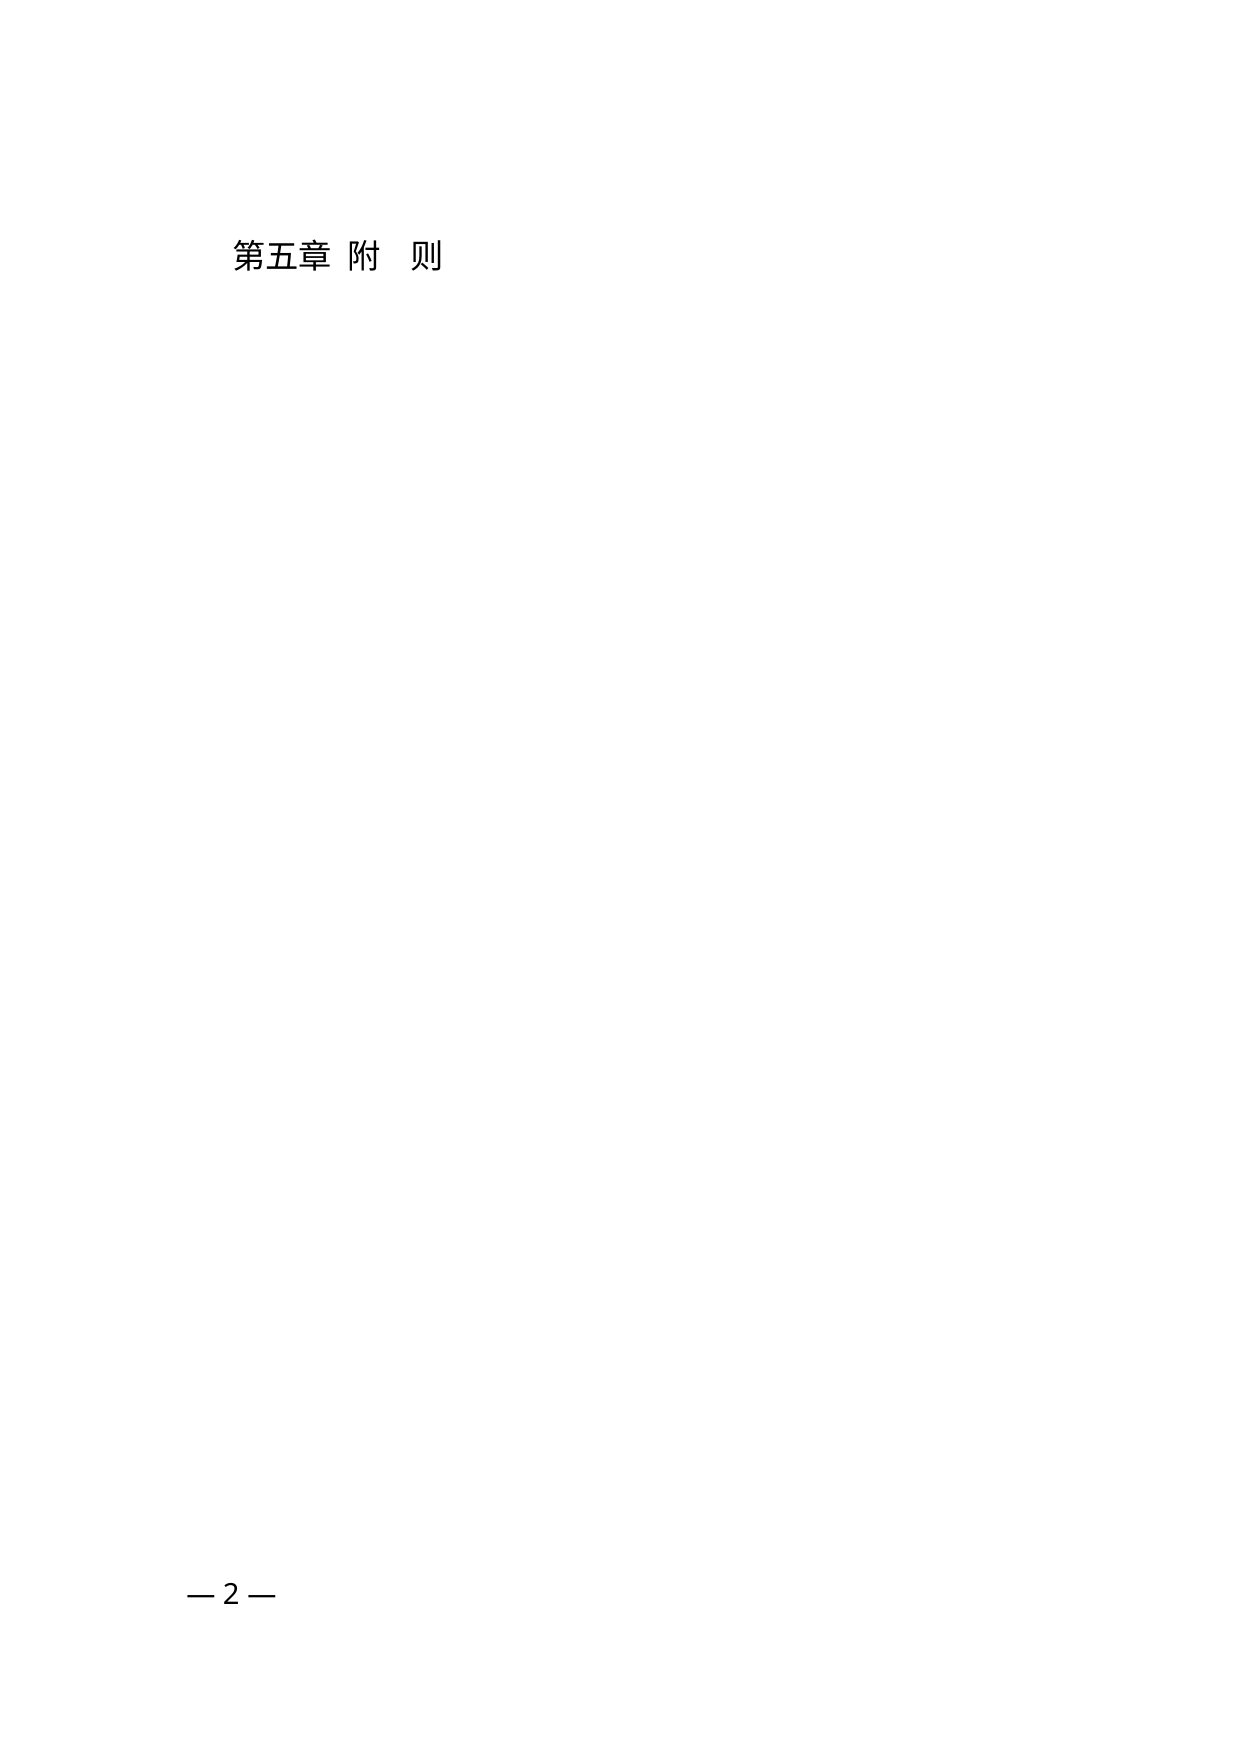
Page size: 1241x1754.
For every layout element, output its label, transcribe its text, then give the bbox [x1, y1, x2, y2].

text 第五章 附 则 [165, 220, 1075, 287]
